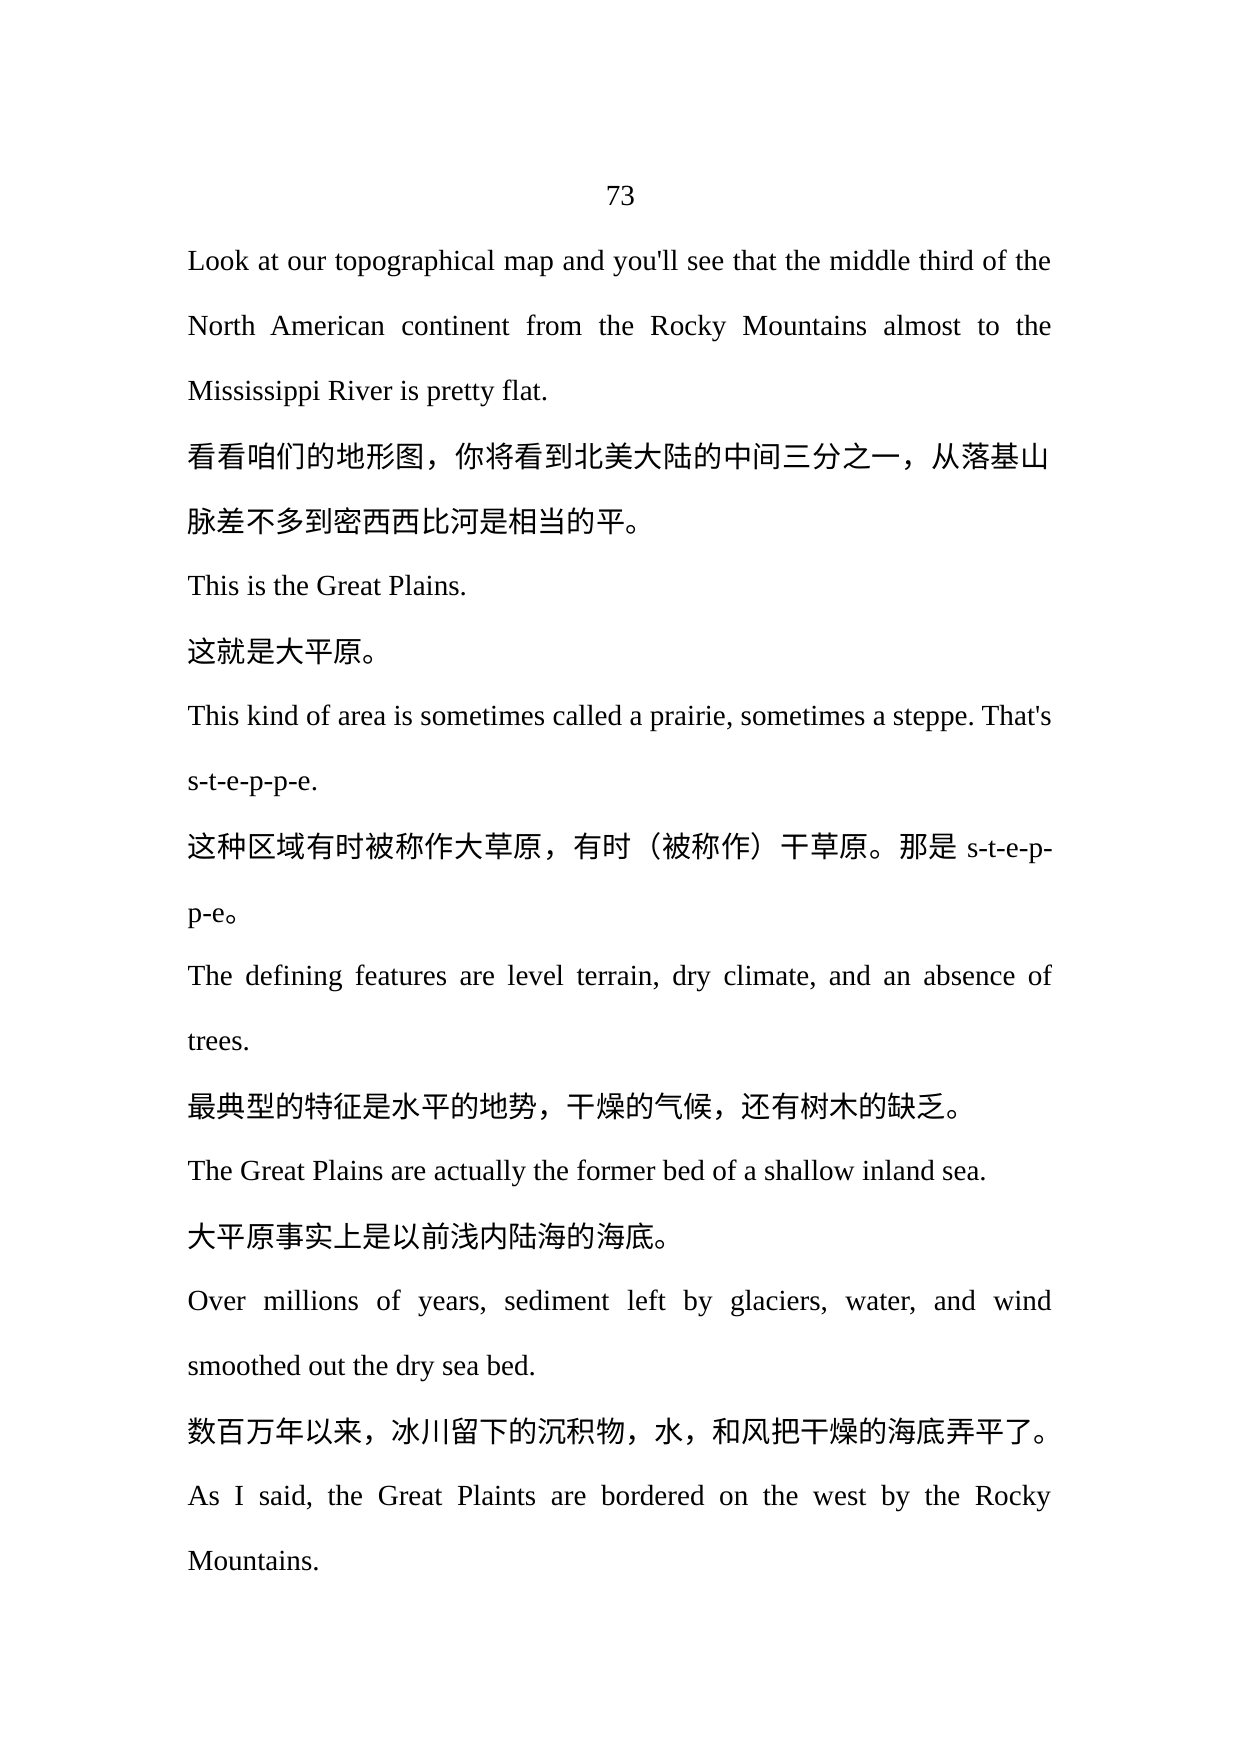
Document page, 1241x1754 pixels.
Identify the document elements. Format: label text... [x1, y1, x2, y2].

text As I said, the Great Plaints are bordered on the west by the Rocky Mountains. [187, 1462, 1053, 1592]
text The Great Plains are actually the former bed of a shallow inland sea. [187, 1137, 1053, 1202]
text Over millions of years, sediment left by glaciers, water, and wind smoothed out the dry sea bed. [187, 1267, 1053, 1397]
text 这种区域有时被称作大草原，有时（被称作）干草原。那是s-t-e-p-p-e。 [187, 812, 1053, 942]
text This is the Great Plains. [187, 552, 1053, 617]
text 大平原事实上是以前浅内陆海的海底。 [187, 1202, 1053, 1267]
text 这就是大平原。 [187, 617, 1053, 682]
text 73 [187, 162, 1053, 227]
text 数百万年以来，冰川留下的沉积物，水，和风把干燥的海底弄平了。 [187, 1397, 1053, 1462]
text 最典型的特征是水平的地势，干燥的气候，还有树木的缺乏。 [187, 1072, 1053, 1137]
text 看看咱们的地形图，你将看到北美大陆的中间三分之一，从落基山脉差不多到密西西比河是相当的平。 [187, 422, 1053, 552]
text Look at our topographical map and you'll see that the middle third of the North American continent from the Rocky Mountains almost to the Mississippi River is pretty flat. [187, 227, 1053, 422]
text The defining features are level terrain, dry climate, and an absence of trees. [187, 942, 1053, 1072]
text This kind of area is sometimes called a prairie, sometimes a steppe. That's s-t-e-p-p-e. [187, 682, 1053, 812]
